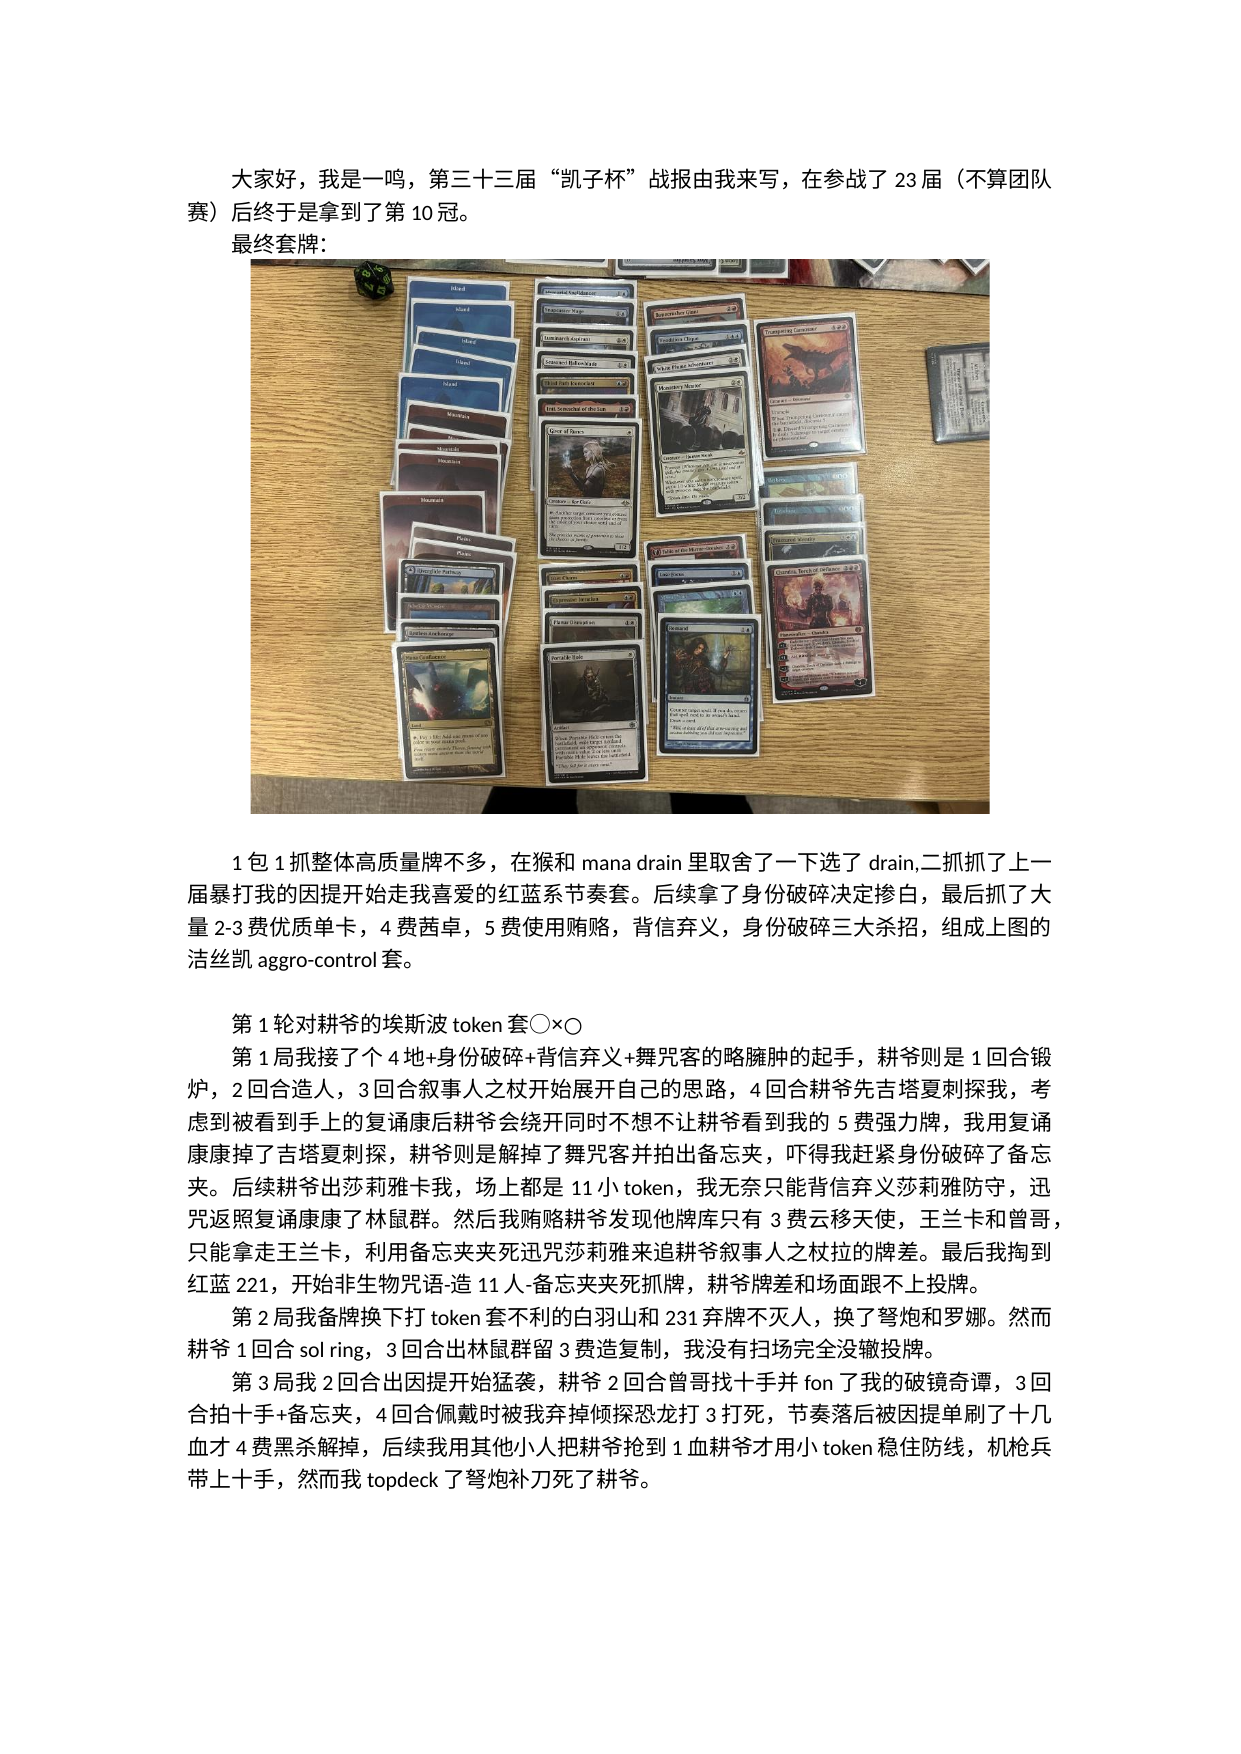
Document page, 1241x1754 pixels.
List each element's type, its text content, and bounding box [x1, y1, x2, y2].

text 1包1抓整体高质量牌不多，在猴和mana drain里取舍了一下选了drain,二抓抓了上一届暴打我的因提开始走我喜爱的红蓝系节奏套。后续拿了身份破碎决定掺白，最后抓了大量2-3费优质单卡，4费茜卓，5费使用贿赂，背信弃义，身份破碎三大杀招，组成上图的洁丝凯aggro-control套。 [187, 844, 1053, 974]
text 最终套牌： [187, 227, 1053, 259]
text 第1局我接了个4地+身份破碎+背信弃义+舞咒客的略臃肿的起手，耕爷则是1回合锻炉，2回合造人，3回合叙事人之杖开始展开自己的思路，4回合耕爷先吉塔夏刺探我，考虑到被看到手上的复诵康后耕爷会绕开同时不想不让耕爷看到我的5费强力牌，我用复诵康康掉了吉塔夏刺探，耕爷则是解掉了舞咒客并拍出备忘夹，吓得我赶紧身份破碎了备忘夹。后续耕爷出莎莉雅卡我，场上都是11小token，我无奈只能背信弃义莎莉雅防守，迅咒返照复诵康康了林鼠群。然后我贿赂耕爷发现他牌库只有3费云移天使，王兰卡和曾哥，只能拿走王兰卡，利用备忘夹夹死迅咒莎莉雅来追耕爷叙事人之杖拉的牌差。最后我掏到红蓝221，开始非生物咒语-造11人-备忘夹夹死抓牌，耕爷牌差和场面跟不上投牌。 [187, 1039, 1053, 1299]
text 第2局我备牌换下打token套不利的白羽山和231弃牌不灭人，换了弩炮和罗娜。然而耕爷1回合sol ring，3回合出林鼠群留3费造复制，我没有扫场完全没辙投牌。 [187, 1299, 1053, 1364]
text 第3局我2回合出因提开始猛袭，耕爷2回合曾哥找十手并fon了我的破镜奇谭，3回合拍十手+备忘夹，4回合佩戴时被我弃掉倾探恐龙打3打死，节奏落后被因提单刷了十几血才4费黑杀解掉，后续我用其他小人把耕爷抢到1血耕爷才用小token稳住防线，机枪兵带上十手，然而我topdeck了弩炮补刀死了耕爷。 [187, 1364, 1053, 1494]
picture [250, 259, 990, 814]
text 第1轮对耕爷的埃斯波token套○×○ [187, 1007, 1053, 1039]
text 大家好，我是一鸣，第三十三届“凯子杯”战报由我来写，在参战了23届（不算团队赛）后终于是拿到了第10冠。 [187, 162, 1053, 227]
